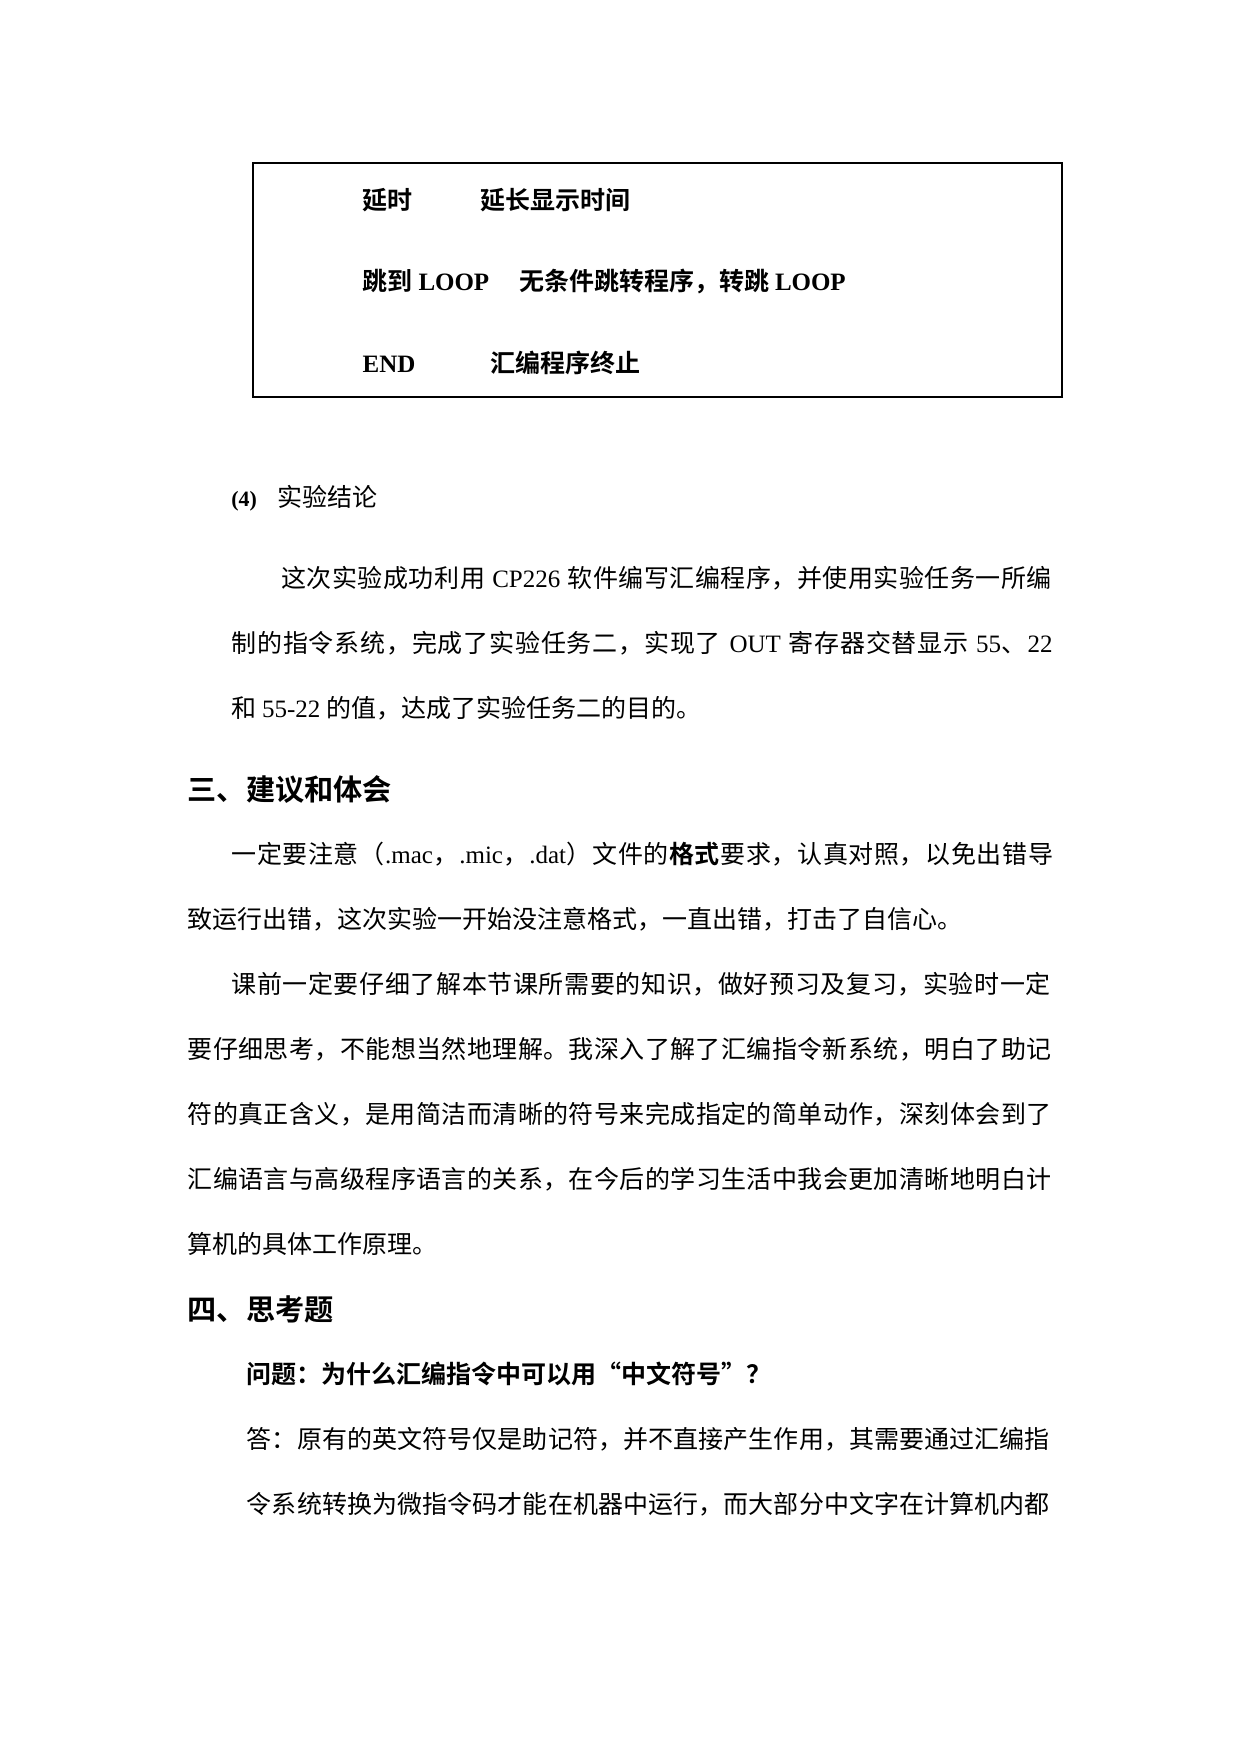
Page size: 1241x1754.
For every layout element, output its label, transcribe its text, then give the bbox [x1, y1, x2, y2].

text 跳到 LOOP 无条件跳转程序，转跳 LOOP [254, 243, 1061, 312]
text 三、建议和体会 [187, 755, 1053, 820]
list 实验结论 [231, 463, 1053, 528]
text 课前一定要仔细了解本节课所需要的知识，做好预习及复习，实验时一定要仔细思考，不能想当然地理解。我深入了解了汇编指令新系统，明白了助记符的真正含义，是用简洁而清晰的符号来完成指定的简单动作，深刻体会到了汇编语言与高级程序语言的关系，在今后的学习生活中我会更加清晰地明白计算机的具体工作原理。 [187, 950, 1053, 1275]
text 四、思考题 [187, 1275, 1053, 1340]
text END 汇编程序终止 [254, 324, 1061, 396]
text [247, 1405, 1053, 1535]
text 一定要注意（.mac，.mic，.dat）文件的格式要求，认真对照，以免出错导致运行出错，这次实验一开始没注意格式，一直出错，打击了自信心。 [187, 820, 1053, 950]
text 延时 延长显示时间 [254, 164, 1061, 231]
text 这次实验成功利用 CP226 软件编写汇编程序，并使用实验任务一所编制的指令系统，完成了实验任务二，实现了 OUT 寄存器交替显示 55、22 和 55-22 的值，达成了实验任务二的目的。 [231, 544, 1053, 739]
text 问题：为什么汇编指令中可以用“中文符号”？ [247, 1340, 1053, 1405]
